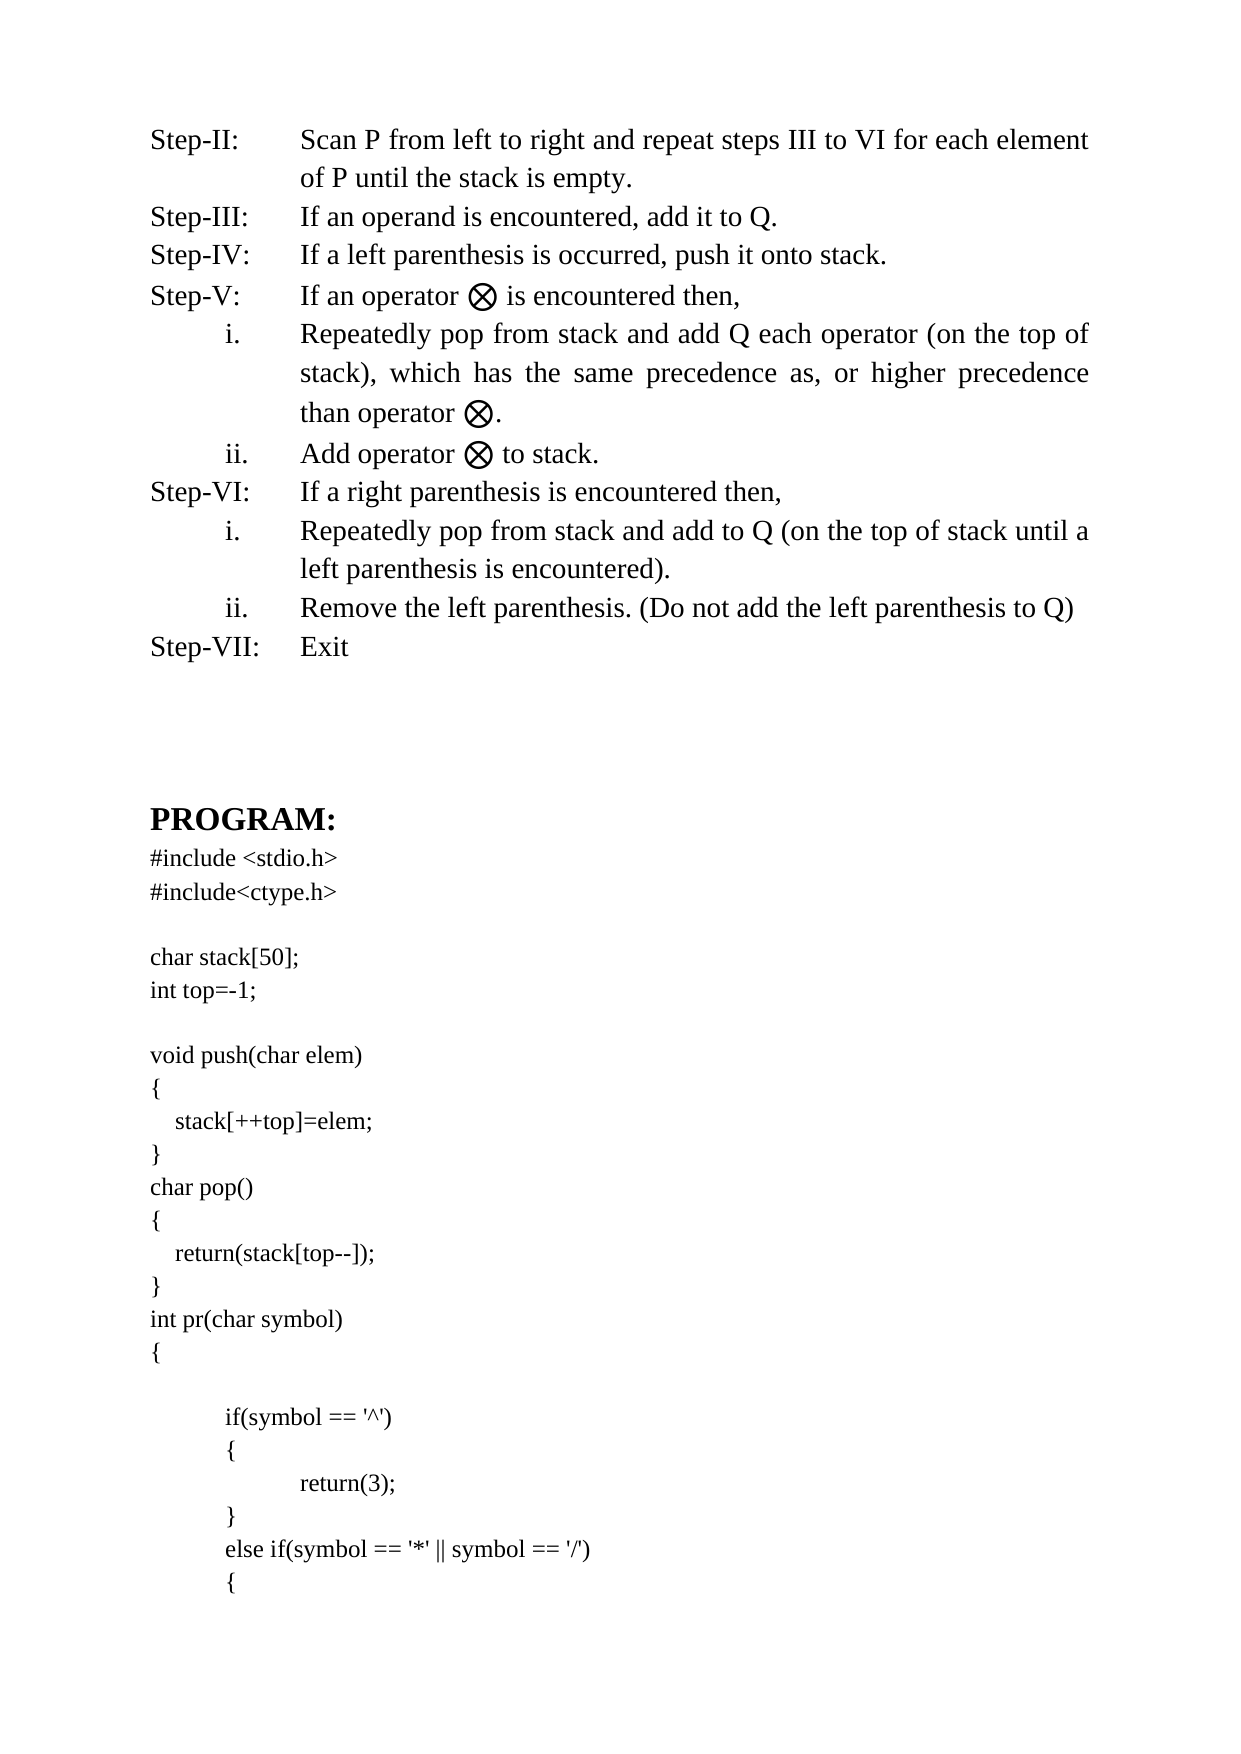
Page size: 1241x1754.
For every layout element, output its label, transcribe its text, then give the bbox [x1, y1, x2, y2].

text PROGRAM: [150, 799, 1090, 838]
text void push(char elem) [150, 1040, 1090, 1069]
text Step-III: If an operand is encountered, add it to Q. [150, 199, 1090, 232]
text char stack[50]; [150, 942, 1090, 971]
text #include <stdio.h> [150, 843, 1090, 872]
text } [150, 1139, 1090, 1168]
text { [150, 1205, 1090, 1234]
list Repeatedly pop from stack and add Q each operator (on the top of stack), which has the same precedence as, or higher precedence than operator ⨂. [225, 316, 1090, 429]
text else if(symbol == '*' || symbol == '/') [150, 1534, 1090, 1563]
text { [150, 1073, 1090, 1102]
text Step-IV: If a left parenthesis is occurred, push it onto stack. [150, 237, 1090, 271]
text Step-VII: Exit [150, 629, 1090, 662]
text { [150, 1337, 1090, 1366]
text Step-II: Scan P from left to right and repeat steps III to VI for each element of P until the stack is empty. [150, 122, 1090, 194]
text if(symbol == '^') [150, 1402, 1090, 1431]
text return(stack[top--]); [150, 1238, 1090, 1267]
text int pr(char symbol) [150, 1304, 1090, 1333]
text stack[++top]=elem; [150, 1106, 1090, 1135]
text #include<ctype.h> [150, 877, 1090, 905]
text { [150, 1567, 1090, 1596]
list Add operator ⨂ to stack. [225, 434, 1090, 469]
list Remove the left parenthesis. (Do not add the left parenthesis to Q) [225, 590, 1090, 624]
text Step-V: If an operator ⨂ is encountered then, [150, 276, 1090, 311]
list Repeatedly pop from stack and add to Q (on the top of stack until a left parenthesis is encountered). [225, 513, 1090, 585]
text { [150, 1435, 1090, 1464]
text int top=-1; [150, 975, 1090, 1003]
text } [150, 1271, 1090, 1300]
text char pop() [150, 1172, 1090, 1201]
text Step-VI: If a right parenthesis is encountered then, [150, 474, 1090, 508]
text return(3); [150, 1468, 1090, 1497]
text } [150, 1501, 1090, 1530]
